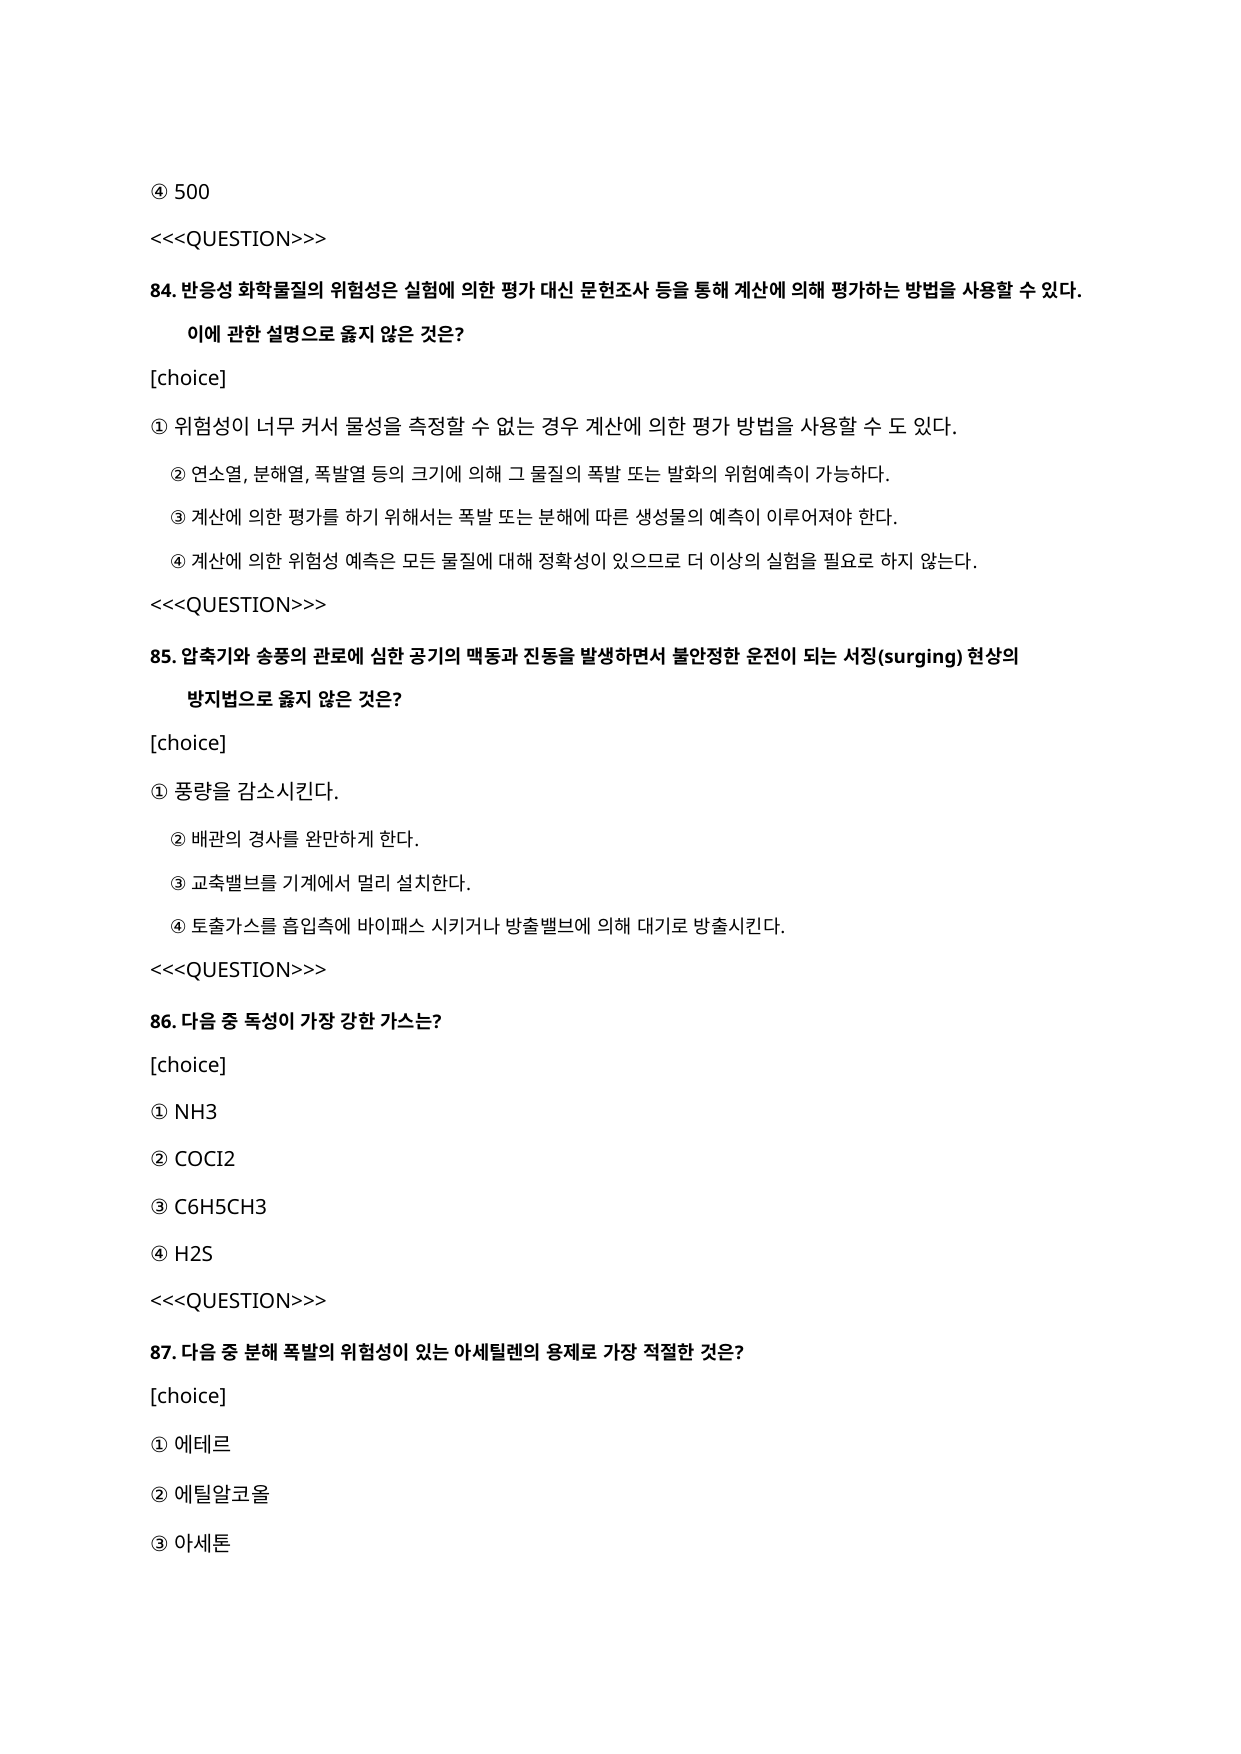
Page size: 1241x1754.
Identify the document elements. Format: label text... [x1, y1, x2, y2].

text 87. 다음 중 분해 폭발의 위험성이 있는 아세틸렌의 용제로 가장 적절한 것은? [150, 1338, 1090, 1365]
text ④ H2S [150, 1239, 1090, 1268]
text [choice] [150, 1381, 1090, 1410]
text ① 위험성이 너무 커서 물성을 측정할 수 없는 경우 계산에 의한 평가 방법을 사용할 수 도 있다. [150, 410, 1090, 440]
text ④ 500 [150, 177, 1090, 206]
text <<<QUESTION>>> [150, 955, 1090, 983]
text <<<QUESTION>>> [150, 1286, 1090, 1315]
text ③ 아세톤 [150, 1527, 1090, 1558]
text 85. 압축기와 송풍의 관로에 심한 공기의 맥동과 진동을 발생하면서 불안정한 운전이 되는 서징(surging) 현상의 방지법으로 옳지 않은 것은? [150, 641, 1090, 712]
text ③ C6H5CH3 [150, 1192, 1090, 1220]
text [choice] [150, 363, 1090, 391]
text ② 에틸알코올 [150, 1478, 1090, 1508]
text ③ 교축밸브를 기계에서 멀리 설치한다. [150, 868, 1090, 895]
text ② 연소열, 분해열, 폭발열 등의 크기에 의해 그 물질의 폭발 또는 발화의 위험예측이 가능하다. [150, 459, 1090, 487]
text ① NH3 [150, 1097, 1090, 1126]
text ④ 토출가스를 흡입측에 바이패스 시키거나 방출밸브에 의해 대기로 방출시킨다. [150, 912, 1090, 939]
text ① 에테르 [150, 1429, 1090, 1459]
text ③ 계산에 의한 평가를 하기 위해서는 폭발 또는 분해에 따른 생성물의 예측이 이루어져야 한다. [150, 503, 1090, 530]
text <<<QUESTION>>> [150, 224, 1090, 253]
text [choice] [150, 1050, 1090, 1078]
text 84. 반응성 화학물질의 위험성은 실험에 의한 평가 대신 문헌조사 등을 통해 계산에 의해 평가하는 방법을 사용할 수 있다. 이에 관한 설명으로 옳지 않은 것은? [150, 276, 1090, 347]
text ② COCI2 [150, 1144, 1090, 1173]
text <<<QUESTION>>> [150, 590, 1090, 618]
text ① 풍량을 감소시킨다. [150, 775, 1090, 806]
text ② 배관의 경사를 완만하게 한다. [150, 825, 1090, 852]
text ④ 계산에 의한 위험성 예측은 모든 물질에 대해 정확성이 있으므로 더 이상의 실험을 필요로 하지 않는다. [150, 546, 1090, 573]
text [choice] [150, 728, 1090, 757]
text 86. 다음 중 독성이 가장 강한 가스는? [150, 1007, 1090, 1034]
